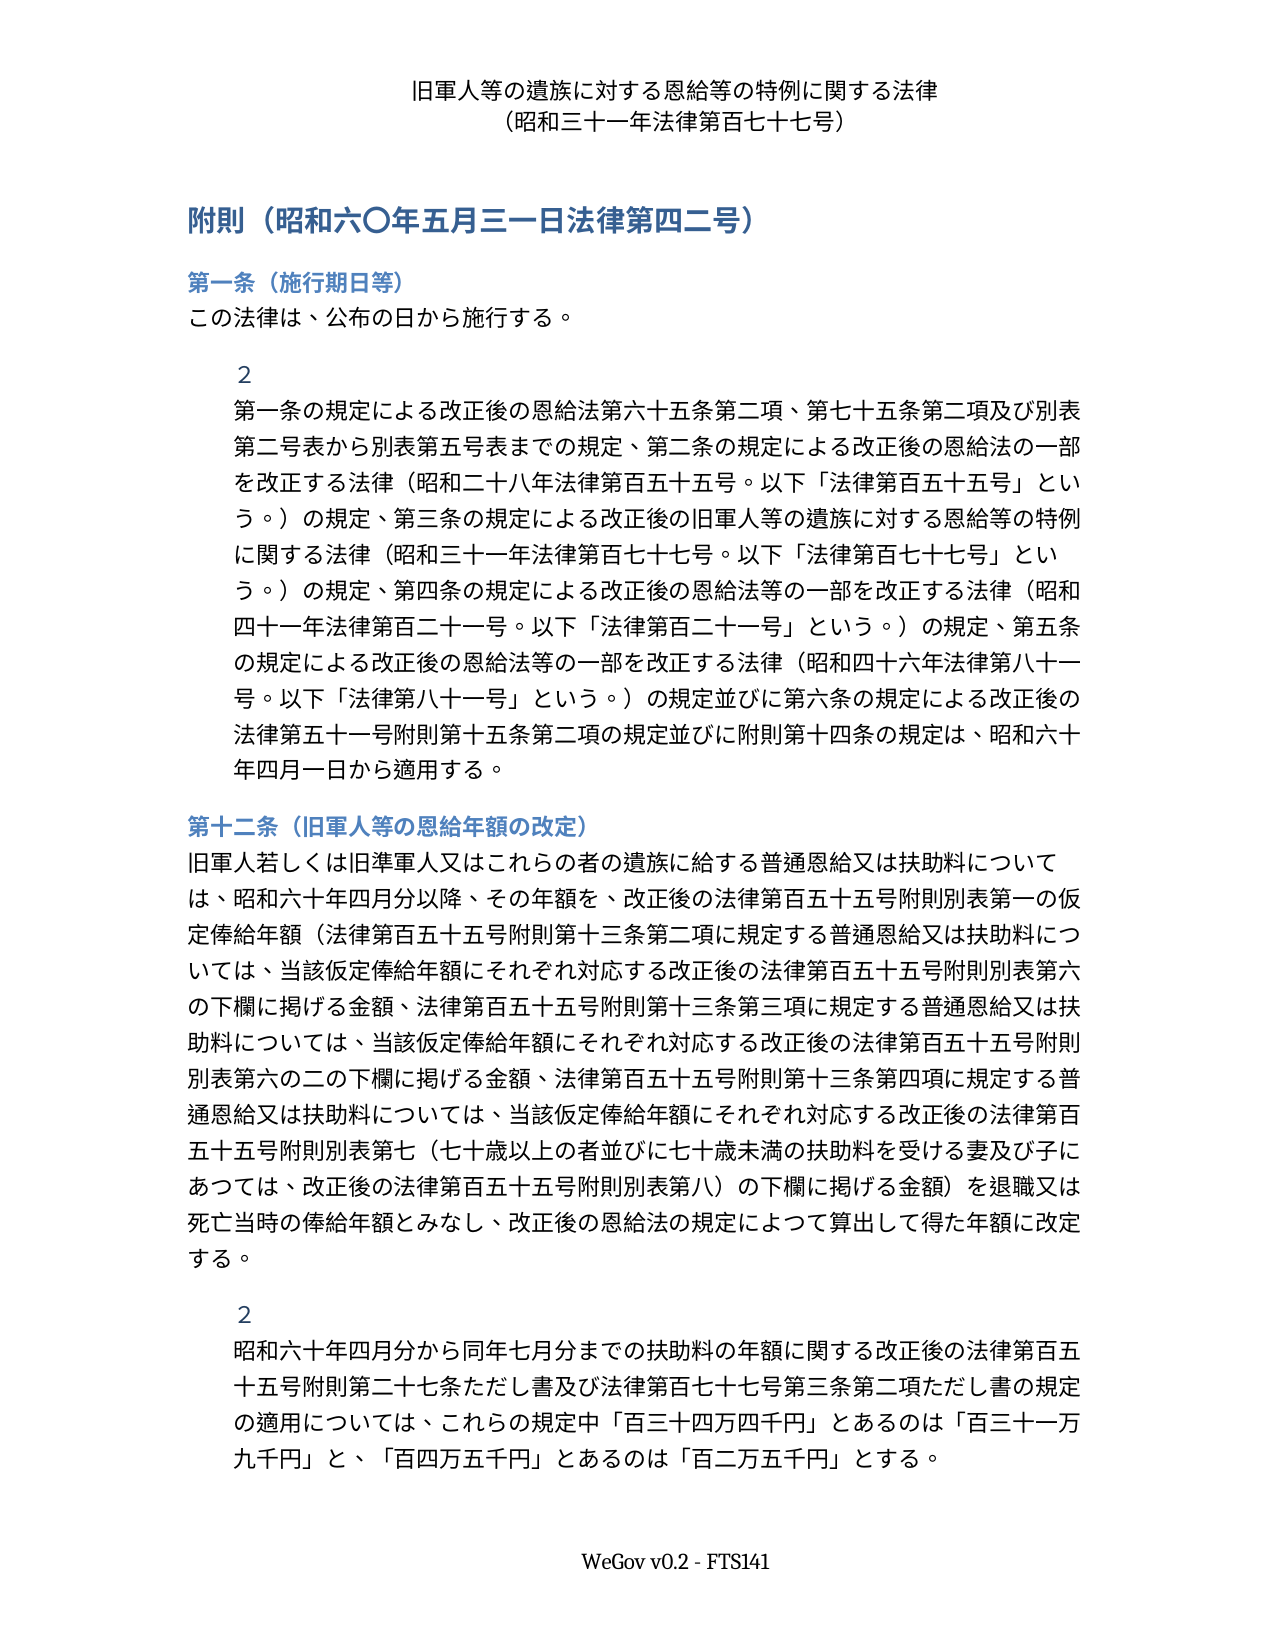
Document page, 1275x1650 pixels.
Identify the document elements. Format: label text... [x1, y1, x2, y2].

subtitle ２ [233, 1299, 1087, 1331]
subtitle ２ [233, 359, 1087, 390]
subtitle 第十二条（旧軍人等の恩給年額の改定） [187, 811, 1087, 842]
text 第一条の規定による改正後の恩給法第六十五条第二項、第七十五条第二項及び別表第二号表から別表第五号表までの規定、第二条の規定による改正後の恩給法の一部を改正する法律（昭和二十八年法律第百五十五号。以下「法律第百五十五号」という。）の規定、第三条の規定による改正後の旧軍人等の遺族に対する恩給等の特例に関する法律（昭和三十一年法律第百七十七号。以下「法律第百七十七号」という。）の規定、第四条の規定による改正後の恩給法等の一部を改正する法律（昭和四十一年法律第百二十一号。以下「法律第百二十一号」という。）の規定、第五条の規定による改正後の恩給法等の一部を改正する法律（昭和四十六年法律第八十一号。以下「法律第八十一号」という。）の規定並びに第六条の規定による改正後の法律第五十一号附則第十五条第二項の規定並びに附則第十四条の規定は、昭和六十年四月一日から適用する。 [233, 395, 1087, 786]
text 旧軍人若しくは旧準軍人又はこれらの者の遺族に給する普通恩給又は扶助料については、昭和六十年四月分以降、その年額を、改正後の法律第百五十五号附則別表第一の仮定俸給年額（法律第百五十五号附則第十三条第二項に規定する普通恩給又は扶助料については、当該仮定俸給年額にそれぞれ対応する改正後の法律第百五十五号附則別表第六の下欄に掲げる金額、法律第百五十五号附則第十三条第三項に規定する普通恩給又は扶助料については、当該仮定俸給年額にそれぞれ対応する改正後の法律第百五十五号附則別表第六の二の下欄に掲げる金額、法律第百五十五号附則第十三条第四項に規定する普通恩給又は扶助料については、当該仮定俸給年額にそれぞれ対応する改正後の法律第百五十五号附則別表第七（七十歳以上の者並びに七十歳未満の扶助料を受ける妻及び子にあつては、改正後の法律第百五十五号附則別表第八）の下欄に掲げる金額）を退職又は死亡当時の俸給年額とみなし、改正後の恩給法の規定によつて算出して得た年額に改定する。 [187, 847, 1087, 1274]
subtitle 附則（昭和六〇年五月三一日法律第四二号） [187, 200, 1087, 240]
text この法律は、公布の日から施行する。 [187, 302, 1087, 334]
text 昭和六十年四月分から同年七月分までの扶助料の年額に関する改正後の法律第百五十五号附則第二十七条ただし書及び法律第百七十七号第三条第二項ただし書の規定の適用については、これらの規定中「百三十四万四千円」とあるのは「百三十一万九千円」と、「百四万五千円」とあるのは「百二万五千円」とする。 [233, 1335, 1087, 1474]
subtitle 第一条（施行期日等） [187, 266, 1087, 298]
